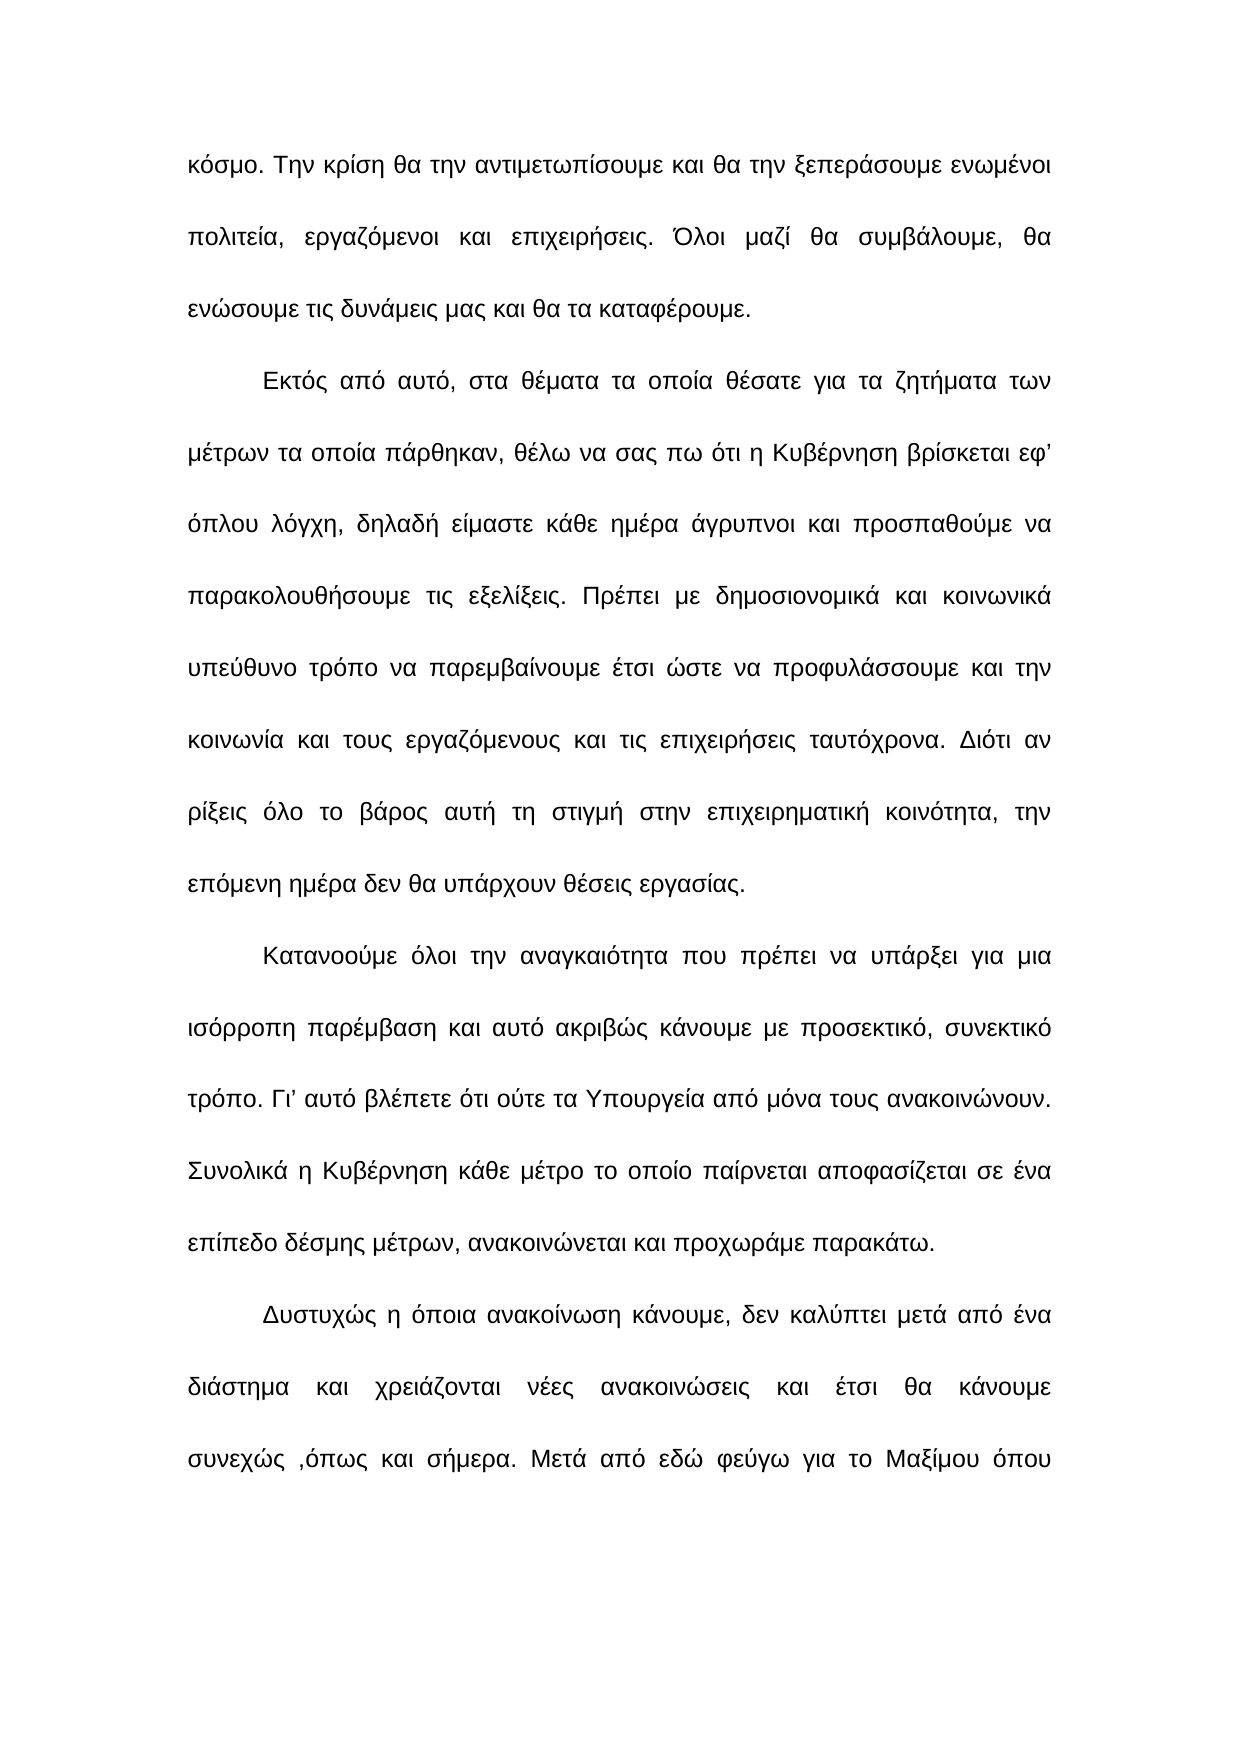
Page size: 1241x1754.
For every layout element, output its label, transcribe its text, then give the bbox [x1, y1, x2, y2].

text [187, 150, 1053, 322]
text Εκτός από αυτό, στα θέματα τα οποία θέσατε για τα ζητήματα των μέτρων τα οποία πάρθηκαν, θέλω να σας πω ότι η Κυβέρνηση βρίσκεται εφ’ όπλου λόγχη, δηλαδή είμαστε κάθε ημέρα άγρυπνοι και προσπαθούμε να παρακολουθήσουμε τις εξελίξεις. Πρέπει με δημοσιονομικά και κοινωνικά υπεύθυνο τρόπο να παρεμβαίνουμε έτσι ώστε να προφυλάσσουμε και την κοινωνία και τους εργαζόμενους και τις επιχειρήσεις ταυτόχρονα. Διότι αν ρίξεις όλο το βάρος αυτή τη στιγμή στην επιχειρηματική κοινότητα, την επόμενη ημέρα δεν θα υπάρχουν θέσεις εργασίας. [187, 366, 1053, 897]
text Κατανοούμε όλοι την αναγκαιότητα που πρέπει να υπάρξει για μια ισόρροπη παρέμβαση και αυτό ακριβώς κάνουμε με προσεκτικό, συνεκτικό τρόπο. Γι’ αυτό βλέπετε ότι ούτε τα Υπουργεία από μόνα τους ανακοινώνουν. Συνολικά η Κυβέρνηση κάθε μέτρο το οποίο παίρνεται αποφασίζεται σε ένα επίπεδο δέσμης μέτρων, ανακοινώνεται και προχωράμε παρακάτω. [187, 941, 1053, 1257]
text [187, 1300, 1053, 1472]
